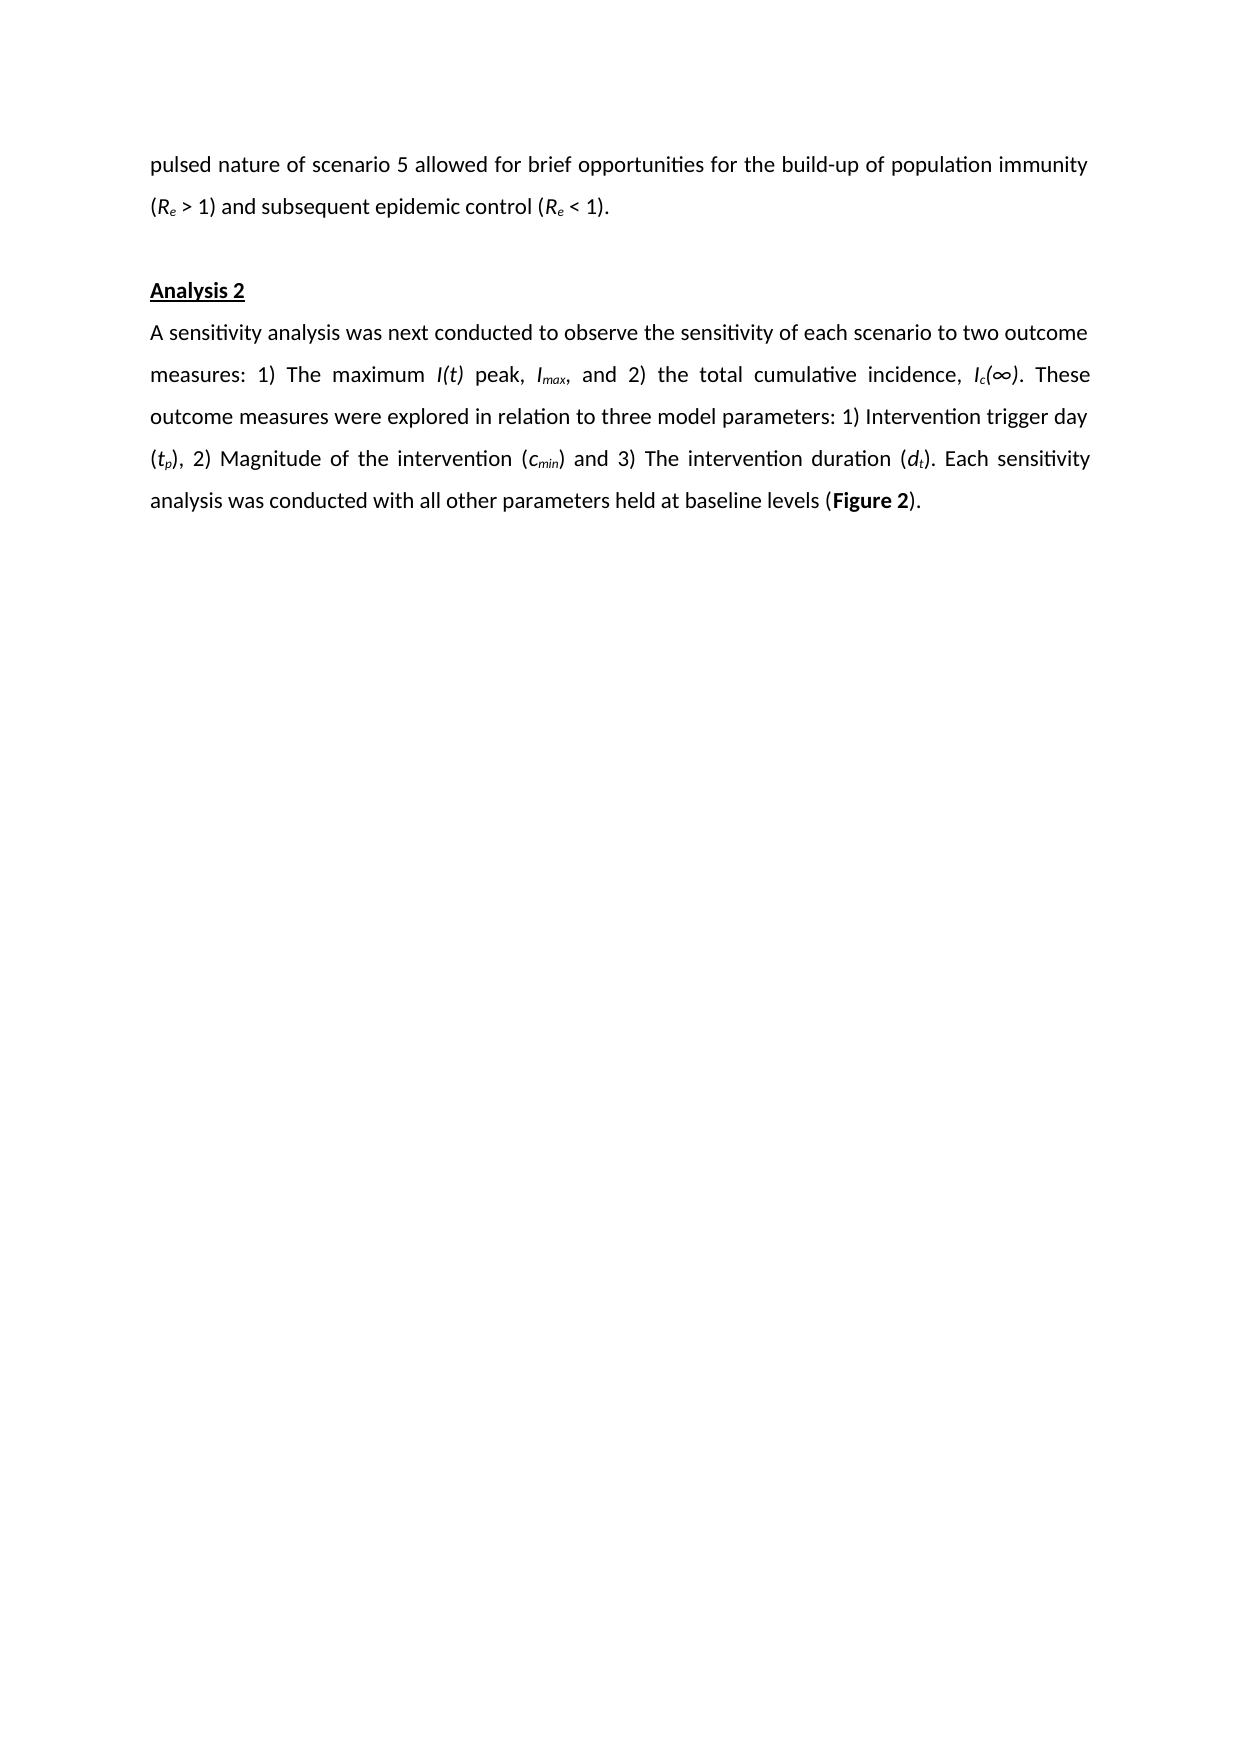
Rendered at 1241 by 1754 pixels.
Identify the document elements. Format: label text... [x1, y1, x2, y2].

text Analysis 2 [150, 276, 1090, 304]
text A sensitivity analysis was next conducted to observe the sensitivity of each scenario to two outcome measures: 1) The maximum I(t) peak, Imax, and 2) the total cumulative incidence, Ic(∞). These outcome measures were explored in relation to three model parameters: 1) Intervention trigger day (tp), 2) Magnitude of the intervention (cmin) and 3) The intervention duration (dt). Each sensitivity analysis was conducted with all other parameters held at baseline levels (Figure 2). [150, 318, 1090, 514]
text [150, 150, 1090, 220]
